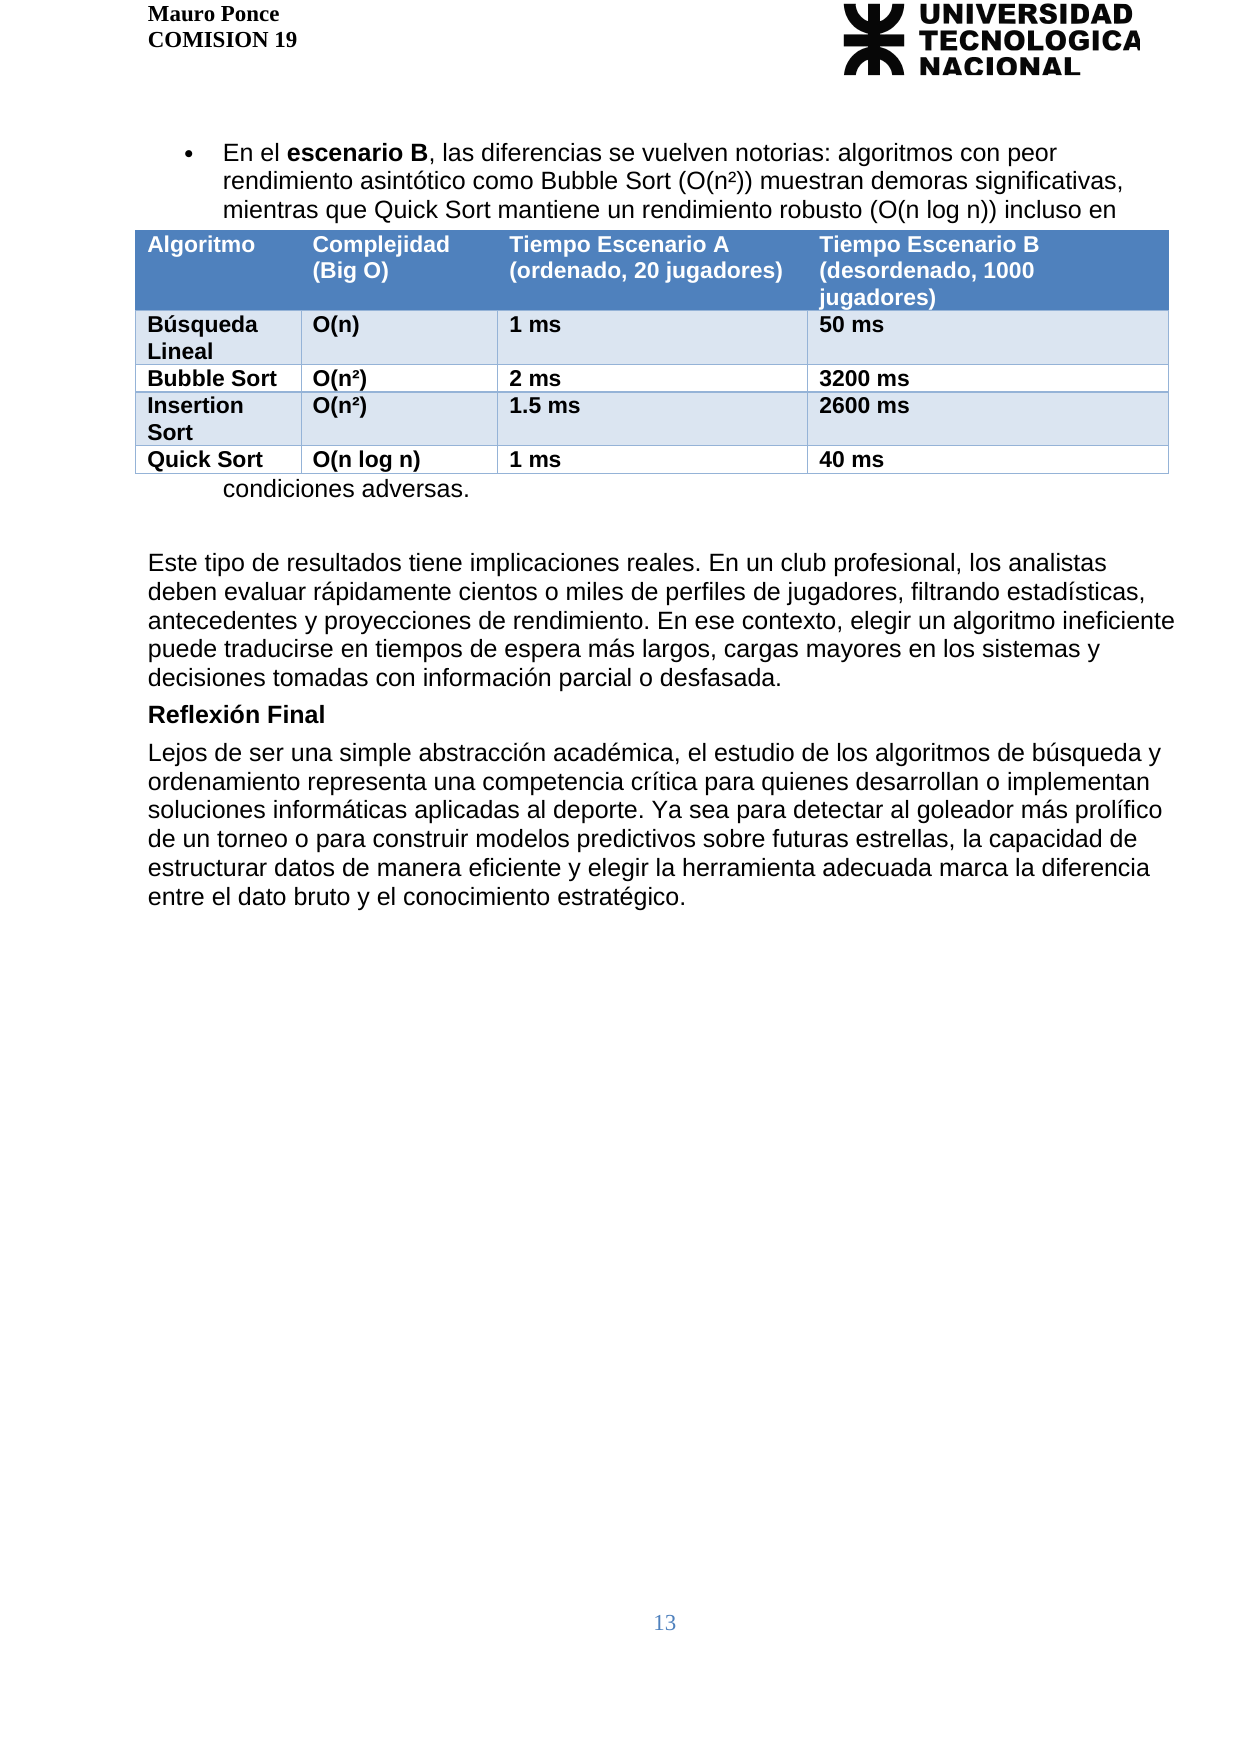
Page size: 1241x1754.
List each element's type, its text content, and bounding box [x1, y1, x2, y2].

table_cell 3200 ms [808, 365, 1168, 391]
table_cell Insertion Sort [136, 393, 301, 445]
table_header Algoritmo [136, 231, 301, 310]
table_cell Bubble Sort [136, 365, 301, 391]
table_cell Quick Sort [136, 446, 301, 472]
table_cell 2 ms [498, 365, 807, 391]
table_header Complejidad (Big O) [302, 231, 497, 310]
text Reflexión Final [148, 700, 1181, 729]
list En el escenario B, las diferencias se vuelven notorias: algoritmos con peor rendimiento asintótico como Bubble Sort (O(n²)) muestran demoras significativas, mientras que Quick Sort mantiene un rendimiento robusto (O(n log n)) incluso en condiciones adversas. [185, 137, 1181, 502]
table_cell O(n²) [302, 393, 497, 445]
table_cell 50 ms [808, 311, 1168, 364]
table_cell 1 ms [498, 446, 807, 472]
table_cell 1 ms [498, 311, 807, 364]
table_header Tiempo Escenario A (ordenado, 20 jugadores) [498, 231, 807, 310]
text Este tipo de resultados tiene implicaciones reales. En un club profesional, los analistas deben evaluar rápidamente cientos o miles de perfiles de jugadores, filtrando estadísticas, antecedentes y proyecciones de rendimiento. En ese contexto, elegir un algoritmo ineficiente puede traducirse en tiempos de espera más largos, cargas mayores en los sistemas y decisiones tomadas con información parcial o desfasada. [148, 548, 1181, 692]
table_cell O(n log n) [302, 446, 497, 472]
table_cell 1.5 ms [498, 393, 807, 445]
text Lejos de ser una simple abstracción académica, el estudio de los algoritmos de búsqueda y ordenamiento representa una competencia crítica para quienes desarrollan o implementan soluciones informáticas aplicadas al deporte. Ya sea para detectar al goleador más prolífico de un torneo o para construir modelos predictivos sobre futuras estrellas, la capacidad de estructurar datos de manera eficiente y elegir la herramienta adecuada marca la diferencia entre el dato bruto y el conocimiento estratégico. [148, 738, 1181, 910]
picture [839, 0, 1140, 76]
table_cell O(n) [302, 311, 497, 364]
table_cell O(n²) [302, 365, 497, 391]
table_cell Búsqueda Lineal [136, 311, 301, 364]
table_header Tiempo Escenario B (desordenado, 1000 jugadores) [808, 231, 1168, 310]
table_cell 40 ms [808, 446, 1168, 472]
table_cell 2600 ms [808, 393, 1168, 445]
